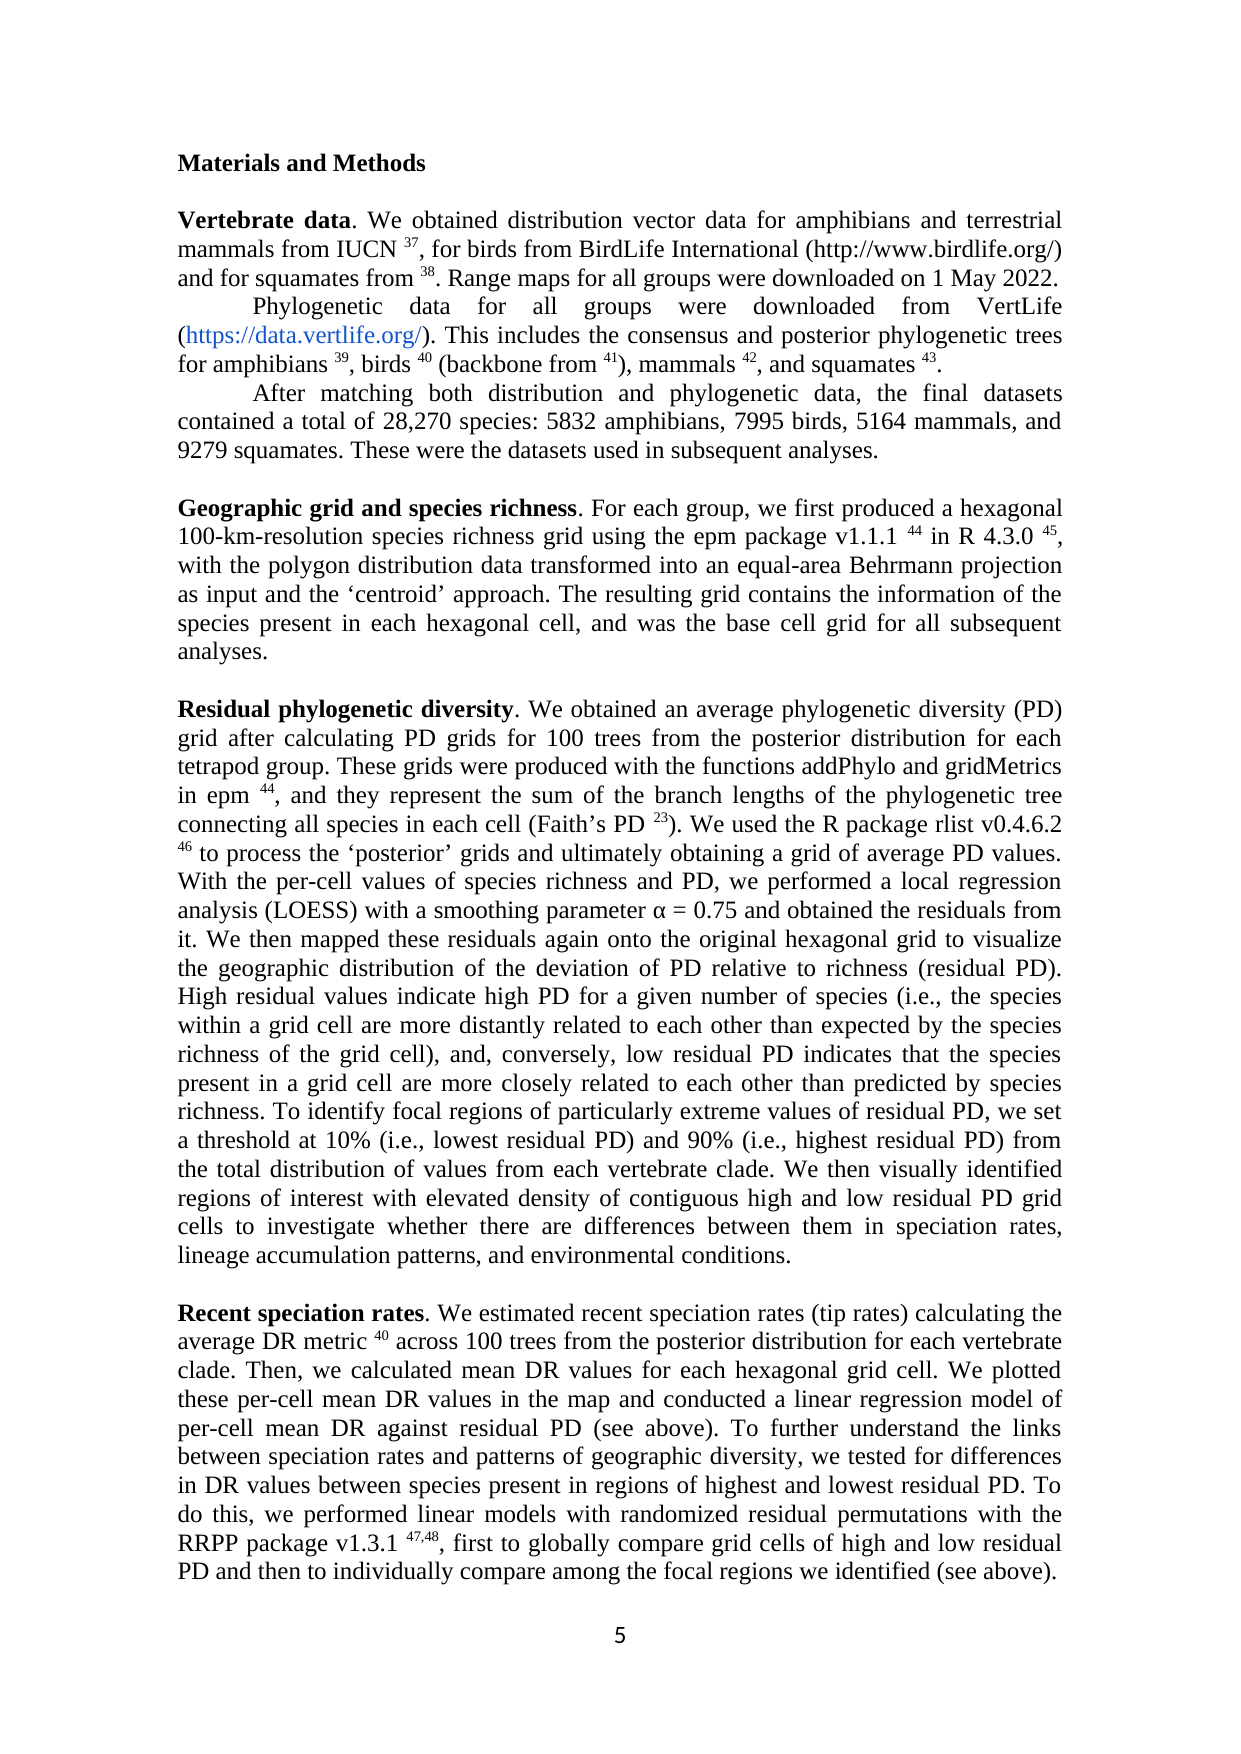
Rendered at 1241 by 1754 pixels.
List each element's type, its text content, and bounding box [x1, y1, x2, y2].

text After matching both distribution and phylogenetic data, the final datasets contained a total of 28,270 species: 5832 amphibians, 7995 birds, 5164 mammals, and 9279 squamates. These were the datasets used in subsequent analyses. [177, 378, 1063, 464]
text Phylogenetic data for all groups were downloaded from VertLife (https://data.vertlife.org/). This includes the consensus and posterior phylogenetic trees for amphibians 39, birds 40 (backbone from 41), mammals 42, and squamates 43. [177, 291, 1063, 378]
text Vertebrate data. We obtained distribution vector data for amphibians and terrestrial mammals from IUCN 37, for birds from BirdLife International (http://www.birdlife.org/) and for squamates from 38. Range maps for all groups were downloaded on 1 May 2022. [177, 205, 1063, 291]
text Geographic grid and species richness. For each group, we first produced a hexagonal 100-km-resolution species richness grid using the epm package v1.1.1 44 in R 4.3.0 45, with the polygon distribution data transformed into an equal-area Behrmann projection as input and the ‘centroid’ approach. The resulting grid contains the information of the species present in each hexagonal cell, and was the base cell grid for all subsequent analyses. [177, 493, 1063, 665]
text Residual phylogenetic diversity. We obtained an average phylogenetic diversity (PD) grid after calculating PD grids for 100 trees from the posterior distribution for each tetrapod group. These grids were produced with the functions addPhylo and gridMetrics in epm 44, and they represent the sum of the branch lengths of the phylogenetic tree connecting all species in each cell (Faith’s PD 23). We used the R package rlist v0.4.6.2 46 to process the ‘posterior’ grids and ultimately obtaining a grid of average PD values. With the per-cell values of species richness and PD, we performed a local regression analysis (LOESS) with a smoothing parameter α = 0.75 and obtained the residuals from it. We then mapped these residuals again onto the original hexagonal grid to visualize the geographic distribution of the deviation of PD relative to richness (residual PD). High residual values indicate high PD for a given number of species (i.e., the species within a grid cell are more distantly related to each other than expected by the species richness of the grid cell), and, conversely, low residual PD indicates that the species present in a grid cell are more closely related to each other than predicted by species richness. To identify focal regions of particularly extreme values of residual PD, we set a threshold at 10% (i.e., lowest residual PD) and 90% (i.e., highest residual PD) from the total distribution of values from each vertebrate clade. We then visually identified regions of interest with elevated density of contiguous high and low residual PD grid cells to investigate whether there are differences between them in speciation rates, lineage accumulation patterns, and environmental conditions. [177, 694, 1063, 1269]
text Recent speciation rates. We estimated recent speciation rates (tip rates) calculating the average DR metric 40 across 100 trees from the posterior distribution for each vertebrate clade. Then, we calculated mean DR values for each hexagonal grid cell. We plotted these per-cell mean DR values in the map and conducted a linear regression model of per-cell mean DR against residual PD (see above). To further understand the links between speciation rates and patterns of geographic diversity, we tested for differences in DR values between species present in regions of highest and lowest residual PD. To do this, we performed linear models with randomized residual permutations with the RRPP package v1.3.1 47,48, first to globally compare grid cells of high and low residual PD and then to individually compare among the focal regions we identified (see above). [177, 1298, 1063, 1585]
text Materials and Methods [177, 148, 1063, 176]
